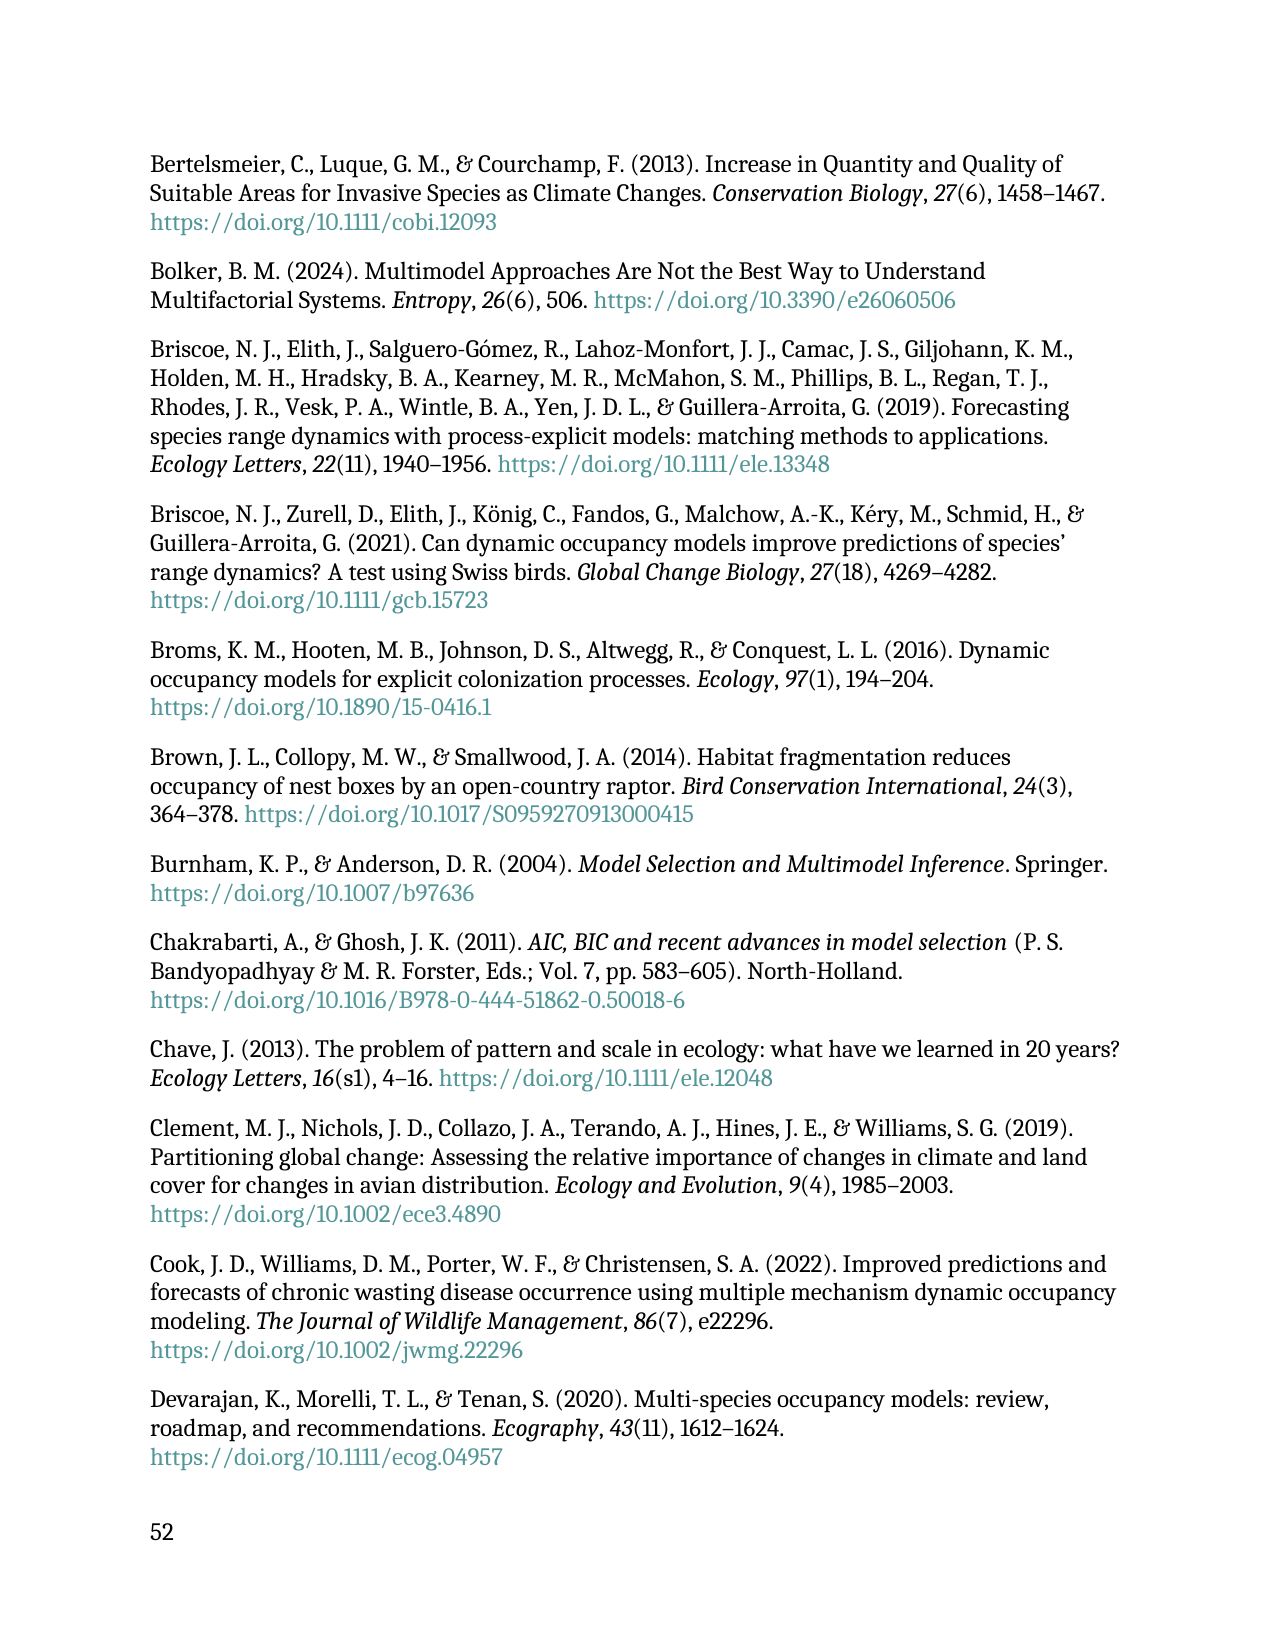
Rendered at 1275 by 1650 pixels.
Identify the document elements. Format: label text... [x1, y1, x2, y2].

text Briscoe, N. J., Zurell, D., Elith, J., König, C., Fandos, G., Malchow, A.-K., Kéry, M., Schmid, H., & Guillera-Arroita, G. (2021). Can dynamic occupancy models improve predictions of species’ range dynamics? A test using Swiss birds. Global Change Biology, 27(18), 4269–4282. https://doi.org/10.1111/gcb.15723 [150, 500, 1125, 615]
text Briscoe, N. J., Elith, J., Salguero-Gómez, R., Lahoz-Monfort, J. J., Camac, J. S., Giljohann, K. M., Holden, M. H., Hradsky, B. A., Kearney, M. R., McMahon, S. M., Phillips, B. L., Regan, T. J., Rhodes, J. R., Vesk, P. A., Wintle, B. A., Yen, J. D. L., & Guillera-Arroita, G. (2019). Forecasting species range dynamics with process-explicit models: matching methods to applications. Ecology Letters, 22(11), 1940–1956. https://doi.org/10.1111/ele.13348 [150, 335, 1125, 479]
text Cook, J. D., Williams, D. M., Porter, W. F., & Christensen, S. A. (2022). Improved predictions and forecasts of chronic wasting disease occurrence using multiple mechanism dynamic occupancy modeling. The Journal of Wildlife Management, 86(7), e22296. https://doi.org/10.1002/jwmg.22296 [150, 1249, 1125, 1364]
text Brown, J. L., Collopy, M. W., & Smallwood, J. A. (2014). Habitat fragmentation reduces occupancy of nest boxes by an open-country raptor. Bird Conservation International, 24(3), 364–378. https://doi.org/10.1017/S0959270913000415 [150, 743, 1125, 829]
text Burnham, K. P., & Anderson, D. R. (2004). Model Selection and Multimodel Inference. Springer. https://doi.org/10.1007/b97636 [150, 850, 1125, 907]
text Devarajan, K., Morelli, T. L., & Tenan, S. (2020). Multi-species occupancy models: review, roadmap, and recommendations. Ecography, 43(11), 1612–1624. https://doi.org/10.1111/ecog.04957 [150, 1385, 1125, 1472]
text Broms, K. M., Hooten, M. B., Johnson, D. S., Altwegg, R., & Conquest, L. L. (2016). Dynamic occupancy models for explicit colonization processes. Ecology, 97(1), 194–204. https://doi.org/10.1890/15-0416.1 [150, 636, 1125, 722]
text Clement, M. J., Nichols, J. D., Collazo, J. A., Terando, A. J., Hines, J. E., & Williams, S. G. (2019). Partitioning global change: Assessing the relative importance of changes in climate and land cover for changes in avian distribution. Ecology and Evolution, 9(4), 1985–2003. https://doi.org/10.1002/ece3.4890 [150, 1114, 1125, 1229]
text Bertelsmeier, C., Luque, G. M., & Courchamp, F. (2013). Increase in Quantity and Quality of Suitable Areas for Invasive Species as Climate Changes. Conservation Biology, 27(6), 1458–1467. https://doi.org/10.1111/cobi.12093 [150, 150, 1125, 236]
text Chave, J. (2013). The problem of pattern and scale in ecology: what have we learned in 20 years? Ecology Letters, 16(s1), 4–16. https://doi.org/10.1111/ele.12048 [150, 1035, 1125, 1093]
text Bolker, B. M. (2024). Multimodel Approaches Are Not the Best Way to Understand Multifactorial Systems. Entropy, 26(6), 506. https://doi.org/10.3390/e26060506 [150, 257, 1125, 314]
text Chakrabarti, A., & Ghosh, J. K. (2011). AIC, BIC and recent advances in model selection (P. S. Bandyopadhyay & M. R. Forster, Eds.; Vol. 7, pp. 583–605). North-Holland. https://doi.org/10.1016/B978-0-444-51862-0.50018-6 [150, 928, 1125, 1014]
